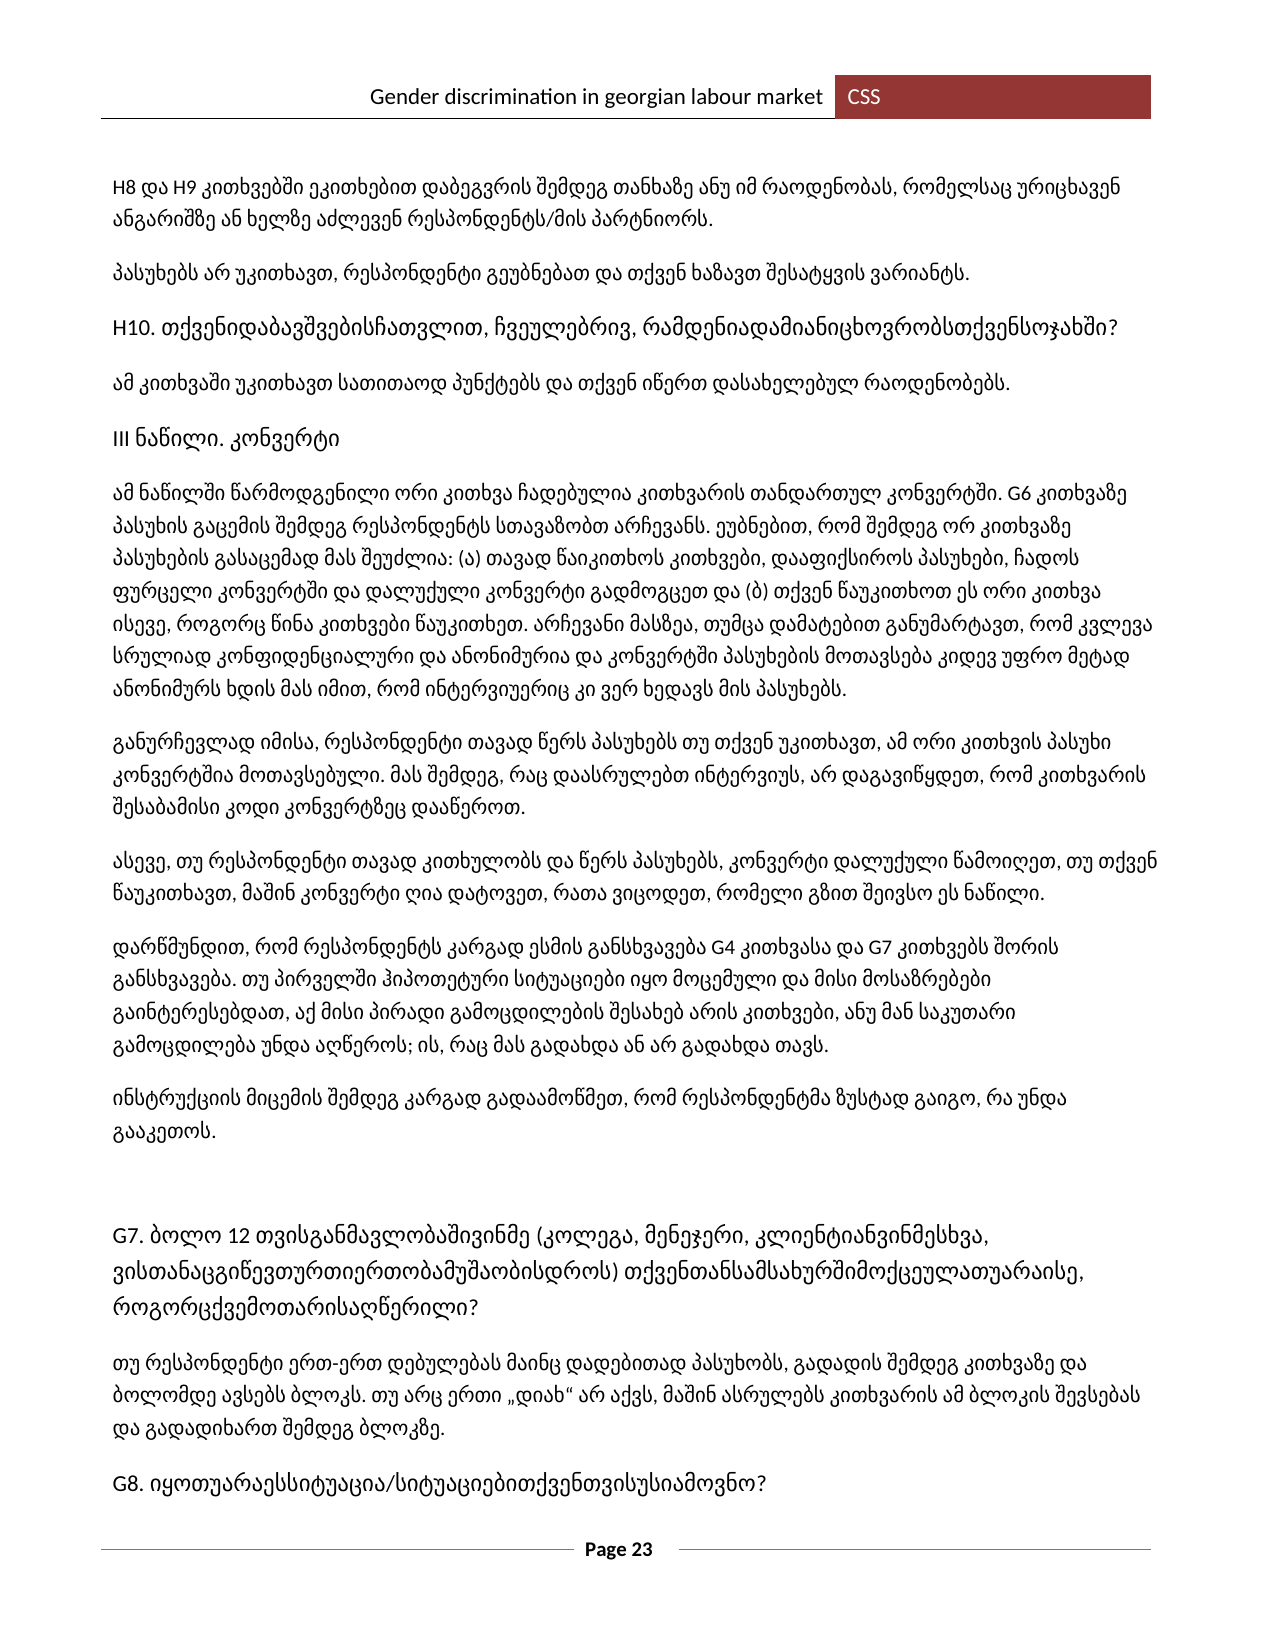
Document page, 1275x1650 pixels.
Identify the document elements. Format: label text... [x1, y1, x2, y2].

text პასუხებს არ უკითხავთ, რესპონდენტი გეუბნებათ და თქვენ ხაზავთ შესატყვის ვარიანტს. [112, 258, 1162, 286]
text G7. ბოლო 12 თვისგანმავლობაშივინმე (კოლეგა, მენეჯერი, კლიენტიანვინმესხვა, ვისთანაცგიწევთურთიერთობამუშაობისდროს) თქვენთანსამსახურშიმოქცეულათუარაისე, როგორცქვემოთარისაღწერილი? [112, 1219, 1162, 1322]
text ამ ნაწილში წარმოდგენილი ორი კითხვა ჩადებულია კითხვარის თანდართულ კონვერტში. G6 კითხვაზე პასუხის გაცემის შემდეგ რესპონდენტს სთავაზობთ არჩევანს. ეუბნებით, რომ შემდეგ ორ კითხვაზე პასუხების გასაცემად მას შეუძლია: (ა) თავად წაიკითხოს კითხვები, დააფიქსიროს პასუხები, ჩადოს ფურცელი კონვერტში და დალუქული კონვერტი გადმოგცეთ და (ბ) თქვენ წაუკითხოთ ეს ორი კითხვა ისევე, როგორც წინა კითხვები წაუკითხეთ. არჩევანი მასზეა, თუმცა დამატებით განუმარტავთ, რომ კვლევა სრულიად კონფიდენციალური და ანონიმურია და კონვერტში პასუხების მოთავსება კიდევ უფრო მეტად ანონიმურს ხდის მას იმით, რომ ინტერვიუერიც კი ვერ ხედავს მის პასუხებს. [112, 478, 1162, 702]
text თუ რესპონდენტი ერთ-ერთ დებულებას მაინც დადებითად პასუხობს, გადადის შემდეგ კითხვაზე და ბოლომდე ავსებს ბლოკს. თუ არც ერთი „დიახ“ არ აქვს, მაშინ ასრულებს კითხვარის ამ ბლოკის შევსებას და გადადიხართ შემდეგ ბლოკზე. [112, 1348, 1162, 1442]
text დარწმუნდით, რომ რესპონდენტს კარგად ესმის განსხვავება G4 კითხვასა და G7 კითხვებს შორის განსხვავება. თუ პირველში ჰიპოთეტური სიტუაციები იყო მოცემული და მისი მოსაზრებები გაინტერესებდათ, აქ მისი პირადი გამოცდილების შესახებ არის კითხვები, ანუ მან საკუთარი გამოცდილება უნდა აღწეროს; ის, რაც მას გადახდა ან არ გადახდა თავს. [112, 932, 1162, 1058]
text ასევე, თუ რესპონდენტი თავად კითხულობს და წერს პასუხებს, კონვერტი დალუქული წამოიღეთ, თუ თქვენ წაუკითხავთ, მაშინ კონვერტი ღია დატოვეთ, რათა ვიცოდეთ, რომელი გზით შეივსო ეს ნაწილი. [112, 846, 1162, 907]
text H10. თქვენიდაბავშვებისჩათვლით, ჩვეულებრივ, რამდენიადამიანიცხოვრობსთქვენსოჯახში? [112, 311, 1162, 342]
text G8. იყოთუარაესსიტუაცია/სიტუაციებითქვენთვისუსიამოვნო? [112, 1467, 1162, 1498]
text ამ კითხვაში უკითხავთ სათითაოდ პუნქტებს და თქვენ იწერთ დასახელებულ რაოდენობებს. [112, 368, 1162, 396]
text განურჩევლად იმისა, რესპონდენტი თავად წერს პასუხებს თუ თქვენ უკითხავთ, ამ ორი კითხვის პასუხი კონვერტშია მოთავსებული. მას შემდეგ, რაც დაასრულებთ ინტერვიუს, არ დაგავიწყდეთ, რომ კითხვარის შესაბამისი კოდი კონვერტზეც დააწეროთ. [112, 727, 1162, 821]
text ინსტრუქციის მიცემის შემდეგ კარგად გადაამოწმეთ, რომ რესპონდენტმა ზუსტად გაიგო, რა უნდა გააკეთოს. [112, 1083, 1162, 1144]
text III ნაწილი. კონვერტი [112, 421, 1162, 453]
text H8 და H9 კითხვებში ეკითხებით დაბეგვრის შემდეგ თანხაზე ანუ იმ რაოდენობას, რომელსაც ურიცხავენ ანგარიშზე ან ხელზე აძლევენ რესპონდენტს/მის პარტნიორს. [112, 172, 1162, 233]
